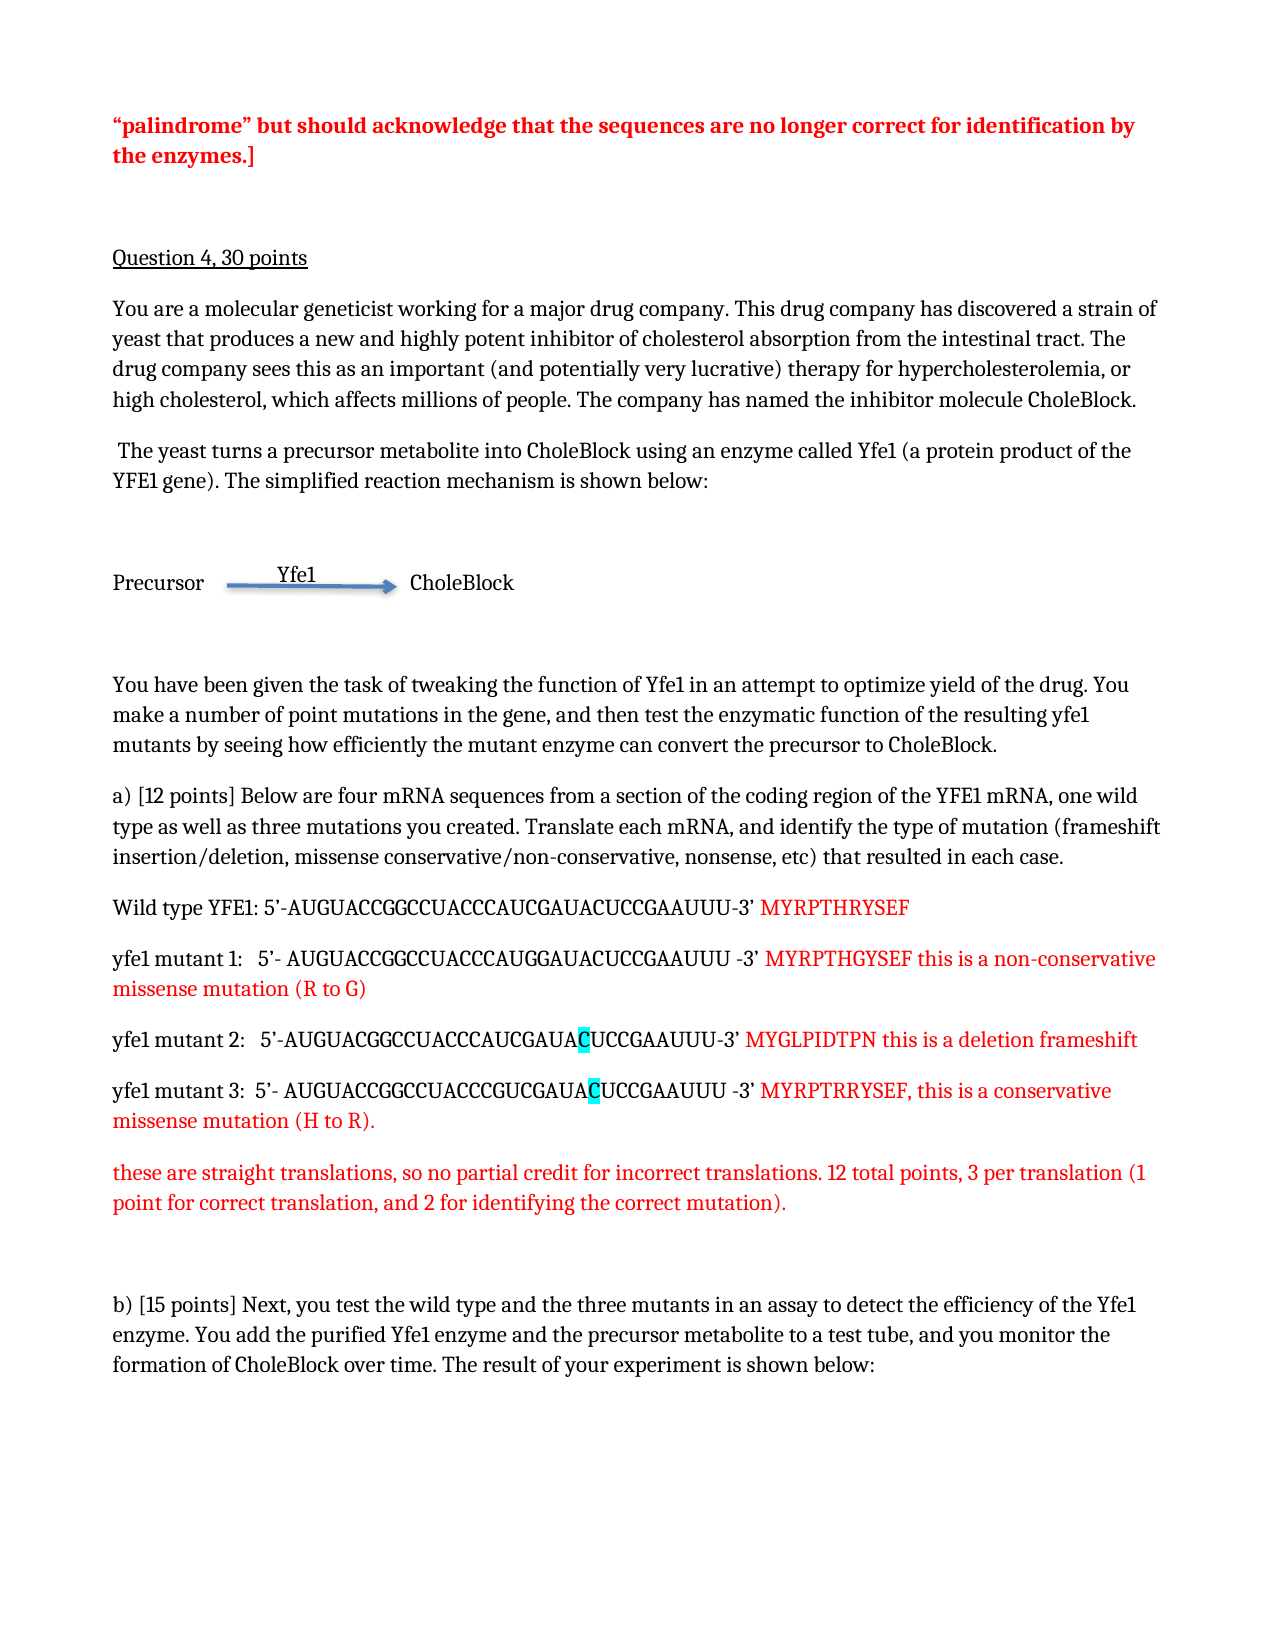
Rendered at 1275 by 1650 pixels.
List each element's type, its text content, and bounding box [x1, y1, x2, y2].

text The yeast turns a precursor metabolite into CholeBlock using an enzyme called Yfe1 (a protein product of the YFE1 gene). The simplified reaction mechanism is shown below: [112, 437, 1162, 494]
text You are a molecular geneticist working for a major drug company. This drug company has discovered a strain of yeast that produces a new and highly potent inhibitor of cholesterol absorption from the intestinal tract. The drug company sees this as an important (and potentially very lucrative) therapy for hypercholesterolemia, or high cholesterol, which affects millions of people. The company has named the inhibitor molecule CholeBlock. [112, 296, 1162, 413]
text yfe1 mutant 1: 5’- AUGUACCGGCCUACCCAUGGAUACUCCGAAUUU -3’ MYRPTHGYSEF this is a non-conservative missense mutation (R to G) [112, 946, 1162, 1002]
text yfe1 mutant 3: 5’- AUGUACCGGCCUACCCGUCGAUACUCCGAAUUU -3’ MYRPTRRYSEF, this is a conservative missense mutation (H to R). [112, 1078, 1162, 1135]
text b) [15 points] Next, you test the wild type and the three mutants in an assay to detect the efficiency of the Yfe1 enzyme. You add the purified Yfe1 enzyme and the precursor metabolite to a test tube, and you monitor the formation of CholeBlock over time. The result of your experiment is shown below: [112, 1292, 1162, 1378]
text yfe1 mutant 2: 5’-AUGUACGGCCUACCCAUCGAUACUCCGAAUUU-3’ MYGLPIDTPN this is a deletion frameshift [590, 1027, 1162, 1053]
text Question 4, 30 points [112, 245, 1162, 271]
text Wild type YFE1: 5’-AUGUACCGGCCUACCCAUCGAUACUCCGAAUUU-3’ MYRPTHRYSEF [112, 895, 1162, 921]
text these are straight translations, so no partial credit for incorrect translations. 12 total points, 3 per translation (1 point for correct translation, and 2 for identifying the correct mutation). [112, 1159, 1162, 1216]
text You have been given the task of tweaking the function of Yfe1 in an attempt to optimize yield of the drug. You make a number of point mutations in the gene, and then test the enzymatic function of the resulting yfe1 mutants by seeing how efficiently the mutant enzyme can convert the precursor to CholeBlock. [112, 672, 1162, 759]
text Precursor CholeBlock [112, 570, 311, 596]
text yfe1 mutant 2: 5’-AUGUACGGCCUACCCAUCGAUACUCCGAAUUU-3’ MYGLPIDTPN this is a deletion frameshift [112, 1027, 578, 1053]
text Precursor CholeBlock [313, 570, 1162, 596]
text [112, 112, 1162, 169]
text a) [12 points] Below are four mRNA sequences from a section of the coding region of the YFE1 mRNA, one wild type as well as three mutations you created. Translate each mRNA, and identify the type of mutation (frameshift insertion/deletion, missense conservative/non-conservative, nonsense, etc) that resulted in each case. [112, 783, 1162, 870]
